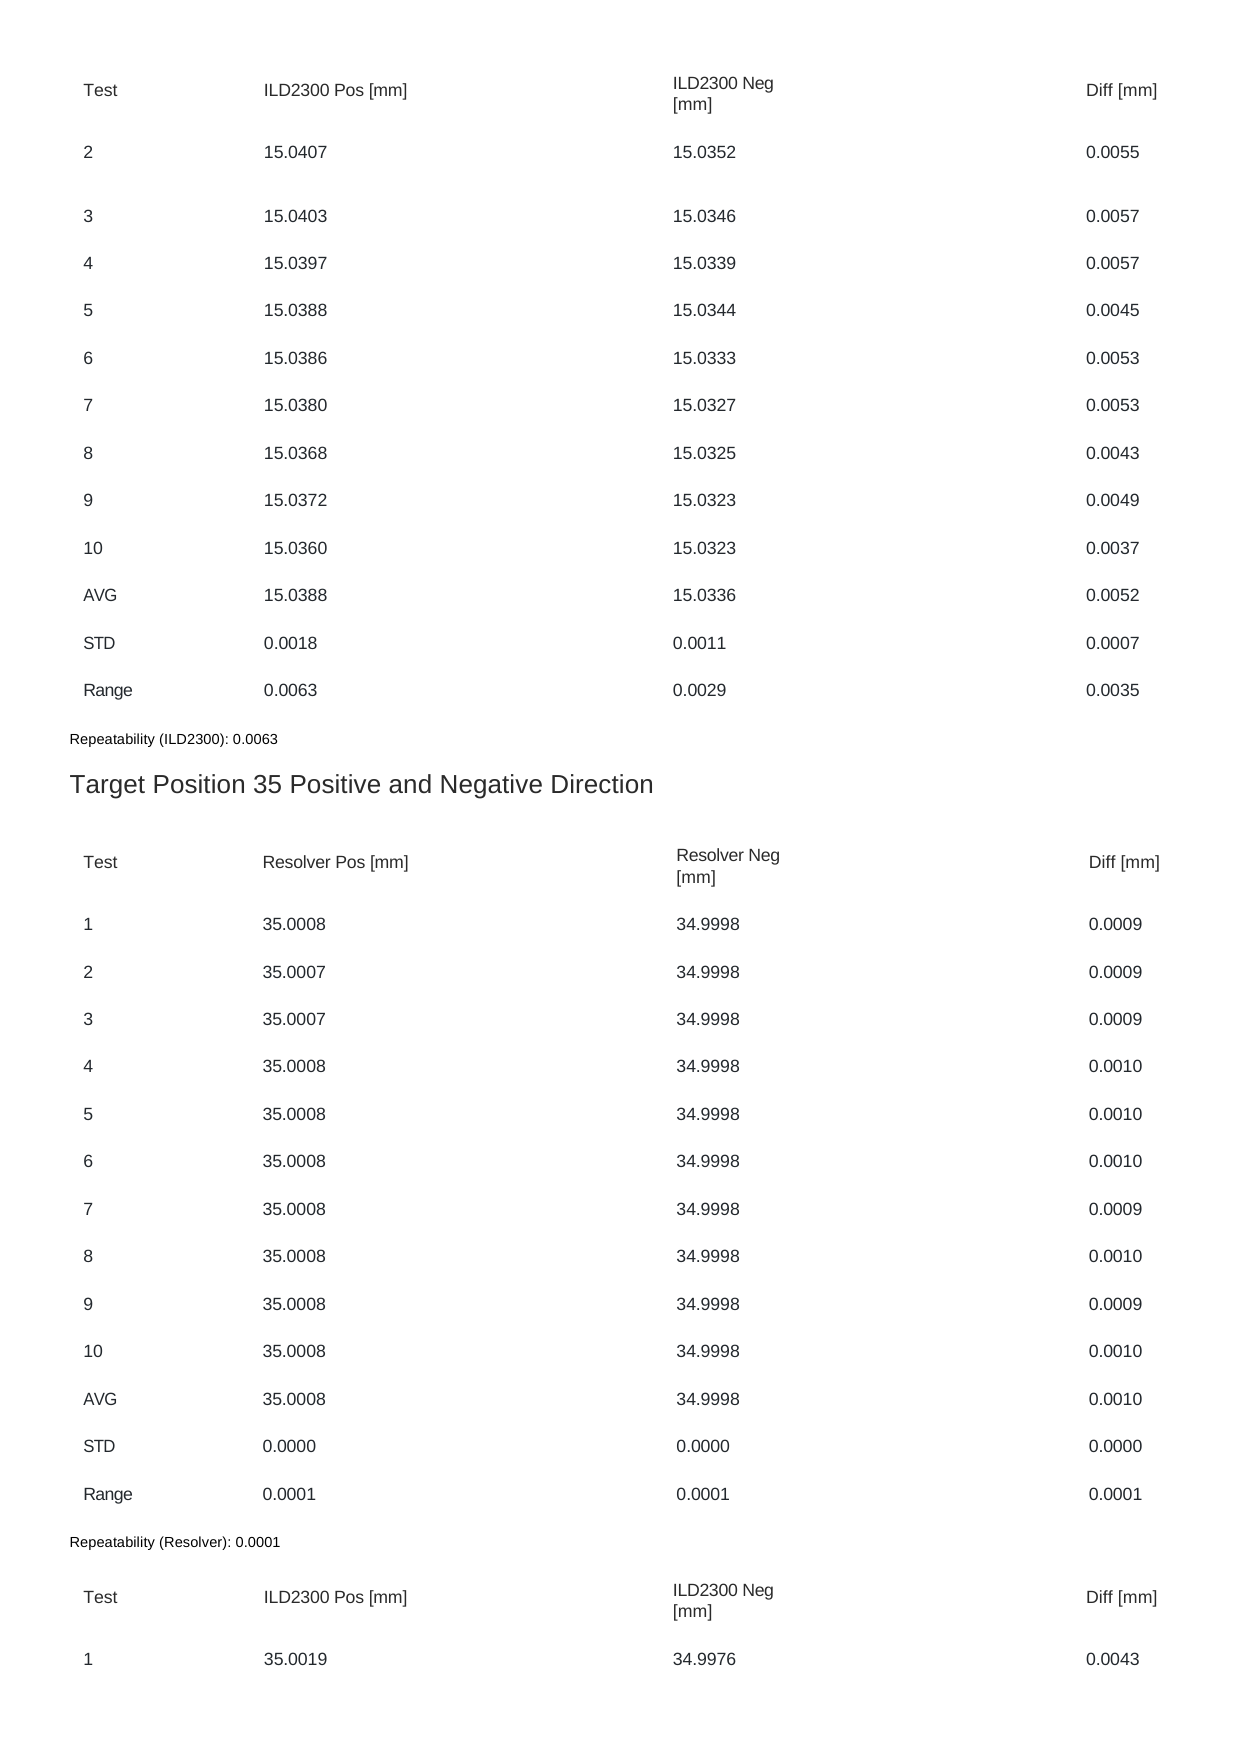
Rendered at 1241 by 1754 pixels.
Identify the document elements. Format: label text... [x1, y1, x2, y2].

table_cell 35.0008 [237, 1044, 652, 1091]
table_cell 35.0008 [237, 1328, 652, 1376]
table_header ILD2300 Pos [mm] [238, 60, 647, 129]
table_cell 15.0344 [647, 288, 1061, 335]
table_cell 0.0010 [1063, 1233, 1240, 1281]
table_cell AVG [58, 1376, 237, 1423]
table_cell 35.0019 [238, 1636, 647, 1683]
table_cell 0.0009 [1063, 1186, 1240, 1233]
table_cell 35.0008 [237, 1281, 652, 1328]
table_cell 0.0052 [1061, 572, 1240, 620]
table_cell 34.9998 [652, 1091, 1063, 1138]
table_cell 15.0323 [647, 478, 1061, 525]
table_cell 15.0388 [238, 288, 647, 335]
table_cell 0.0010 [1063, 1328, 1240, 1376]
table_cell 34.9998 [652, 1186, 1063, 1233]
table_cell 34.9998 [652, 1044, 1063, 1091]
table_cell 15.0386 [238, 335, 647, 382]
table_cell 0.0001 [652, 1471, 1063, 1518]
table_cell 34.9998 [652, 996, 1063, 1043]
table_cell 0.0035 [1061, 667, 1240, 715]
table_header Test [58, 1567, 238, 1636]
table_cell 0.0010 [1063, 1044, 1240, 1091]
table_cell 0.0009 [1063, 996, 1240, 1043]
table_cell 15.0360 [238, 525, 647, 572]
table_cell 8 [58, 1233, 237, 1281]
table_cell 15.0397 [238, 240, 647, 287]
table_cell 7 [58, 383, 238, 430]
table_cell 0.0043 [1061, 1636, 1240, 1683]
table_cell 5 [58, 288, 238, 335]
table_cell 34.9998 [652, 1233, 1063, 1281]
table_cell 35.0007 [237, 949, 652, 996]
table_cell 0.0010 [1063, 1376, 1240, 1423]
table_cell 35.0008 [237, 1138, 652, 1186]
table_cell 15.0352 [647, 129, 1061, 192]
table_cell 34.9998 [652, 1328, 1063, 1376]
table_cell 4 [58, 240, 238, 287]
table_cell 6 [58, 1138, 237, 1186]
text Repeatability (Resolver): 0.0001 [69, 1534, 1240, 1551]
table_cell STD [58, 1423, 237, 1471]
table_cell 7 [58, 1186, 237, 1233]
table_cell 15.0372 [238, 478, 647, 525]
table_cell 35.0008 [237, 1233, 652, 1281]
table_cell 15.0346 [647, 193, 1061, 240]
table_cell 10 [58, 1328, 237, 1376]
table_cell 0.0009 [1063, 1281, 1240, 1328]
table_cell 34.9998 [652, 901, 1063, 948]
table_cell 2 [58, 129, 238, 192]
table_cell 35.0008 [237, 901, 652, 948]
table_cell 34.9976 [647, 1636, 1061, 1683]
table_header Diff [mm] [1061, 60, 1240, 129]
table_cell 15.0403 [238, 193, 647, 240]
table_cell 0.0010 [1063, 1138, 1240, 1186]
table_header ILD2300 Neg [mm] [647, 60, 1061, 129]
table_cell 15.0327 [647, 383, 1061, 430]
table_cell 15.0407 [238, 129, 647, 192]
table_cell 0.0009 [1063, 949, 1240, 996]
table_cell 34.9998 [652, 1138, 1063, 1186]
table_cell 0.0010 [1063, 1091, 1240, 1138]
text Target Position 35 Positive and Negative Direction [69, 770, 1240, 800]
table_cell 2 [58, 949, 237, 996]
table_cell 0.0053 [1061, 335, 1240, 382]
table_cell 15.0336 [647, 572, 1061, 620]
table_cell 9 [58, 478, 238, 525]
table_header ILD2300 Neg [mm] [647, 1567, 1061, 1636]
table_cell 35.0007 [237, 996, 652, 1043]
table_cell 0.0000 [652, 1423, 1063, 1471]
table_header Resolver Neg [mm] [652, 832, 1063, 901]
table_cell 0.0055 [1061, 129, 1240, 192]
table_cell 0.0029 [647, 667, 1061, 715]
table_cell 3 [58, 193, 238, 240]
table_cell 0.0001 [237, 1471, 652, 1518]
table_cell 35.0008 [237, 1376, 652, 1423]
table_cell 15.0323 [647, 525, 1061, 572]
table_header Test [58, 832, 237, 901]
table_cell 5 [58, 1091, 237, 1138]
table_cell 0.0000 [237, 1423, 652, 1471]
table_cell 3 [58, 996, 237, 1043]
table_cell 0.0063 [238, 667, 647, 715]
table_cell 6 [58, 335, 238, 382]
table_header Diff [mm] [1063, 832, 1240, 901]
table_cell 10 [58, 525, 238, 572]
table_cell 4 [58, 1044, 237, 1091]
table_cell AVG [58, 572, 238, 620]
table_cell 0.0001 [1063, 1471, 1240, 1518]
table_cell 35.0008 [237, 1186, 652, 1233]
table_header Test [58, 60, 238, 129]
table_cell 15.0368 [238, 430, 647, 477]
table_cell 15.0325 [647, 430, 1061, 477]
table_cell 0.0049 [1061, 478, 1240, 525]
table_header Diff [mm] [1061, 1567, 1240, 1636]
text Repeatability (ILD2300): 0.0063 [69, 731, 1240, 748]
table_cell 8 [58, 430, 238, 477]
table_cell 0.0018 [238, 620, 647, 667]
table_cell 15.0388 [238, 572, 647, 620]
table_cell 1 [58, 1636, 238, 1683]
table_cell 0.0037 [1061, 525, 1240, 572]
table_cell 1 [58, 901, 237, 948]
table_cell Range [58, 1471, 237, 1518]
table_cell 0.0009 [1063, 901, 1240, 948]
table_cell 0.0057 [1061, 193, 1240, 240]
table_cell 0.0043 [1061, 430, 1240, 477]
table_cell 34.9998 [652, 949, 1063, 996]
table_cell STD [58, 620, 238, 667]
table_cell 0.0057 [1061, 240, 1240, 287]
table_cell 34.9998 [652, 1281, 1063, 1328]
table_cell Range [58, 667, 238, 715]
table_header ILD2300 Pos [mm] [238, 1567, 647, 1636]
table_cell 15.0380 [238, 383, 647, 430]
table_cell 34.9998 [652, 1376, 1063, 1423]
table_cell 9 [58, 1281, 237, 1328]
table_cell 15.0339 [647, 240, 1061, 287]
table_cell 0.0053 [1061, 383, 1240, 430]
table_cell 0.0011 [647, 620, 1061, 667]
table_cell 0.0000 [1063, 1423, 1240, 1471]
table_cell 15.0333 [647, 335, 1061, 382]
table_cell 0.0007 [1061, 620, 1240, 667]
table_cell 35.0008 [237, 1091, 652, 1138]
table_header Resolver Pos [mm] [237, 832, 652, 901]
table_cell 0.0045 [1061, 288, 1240, 335]
